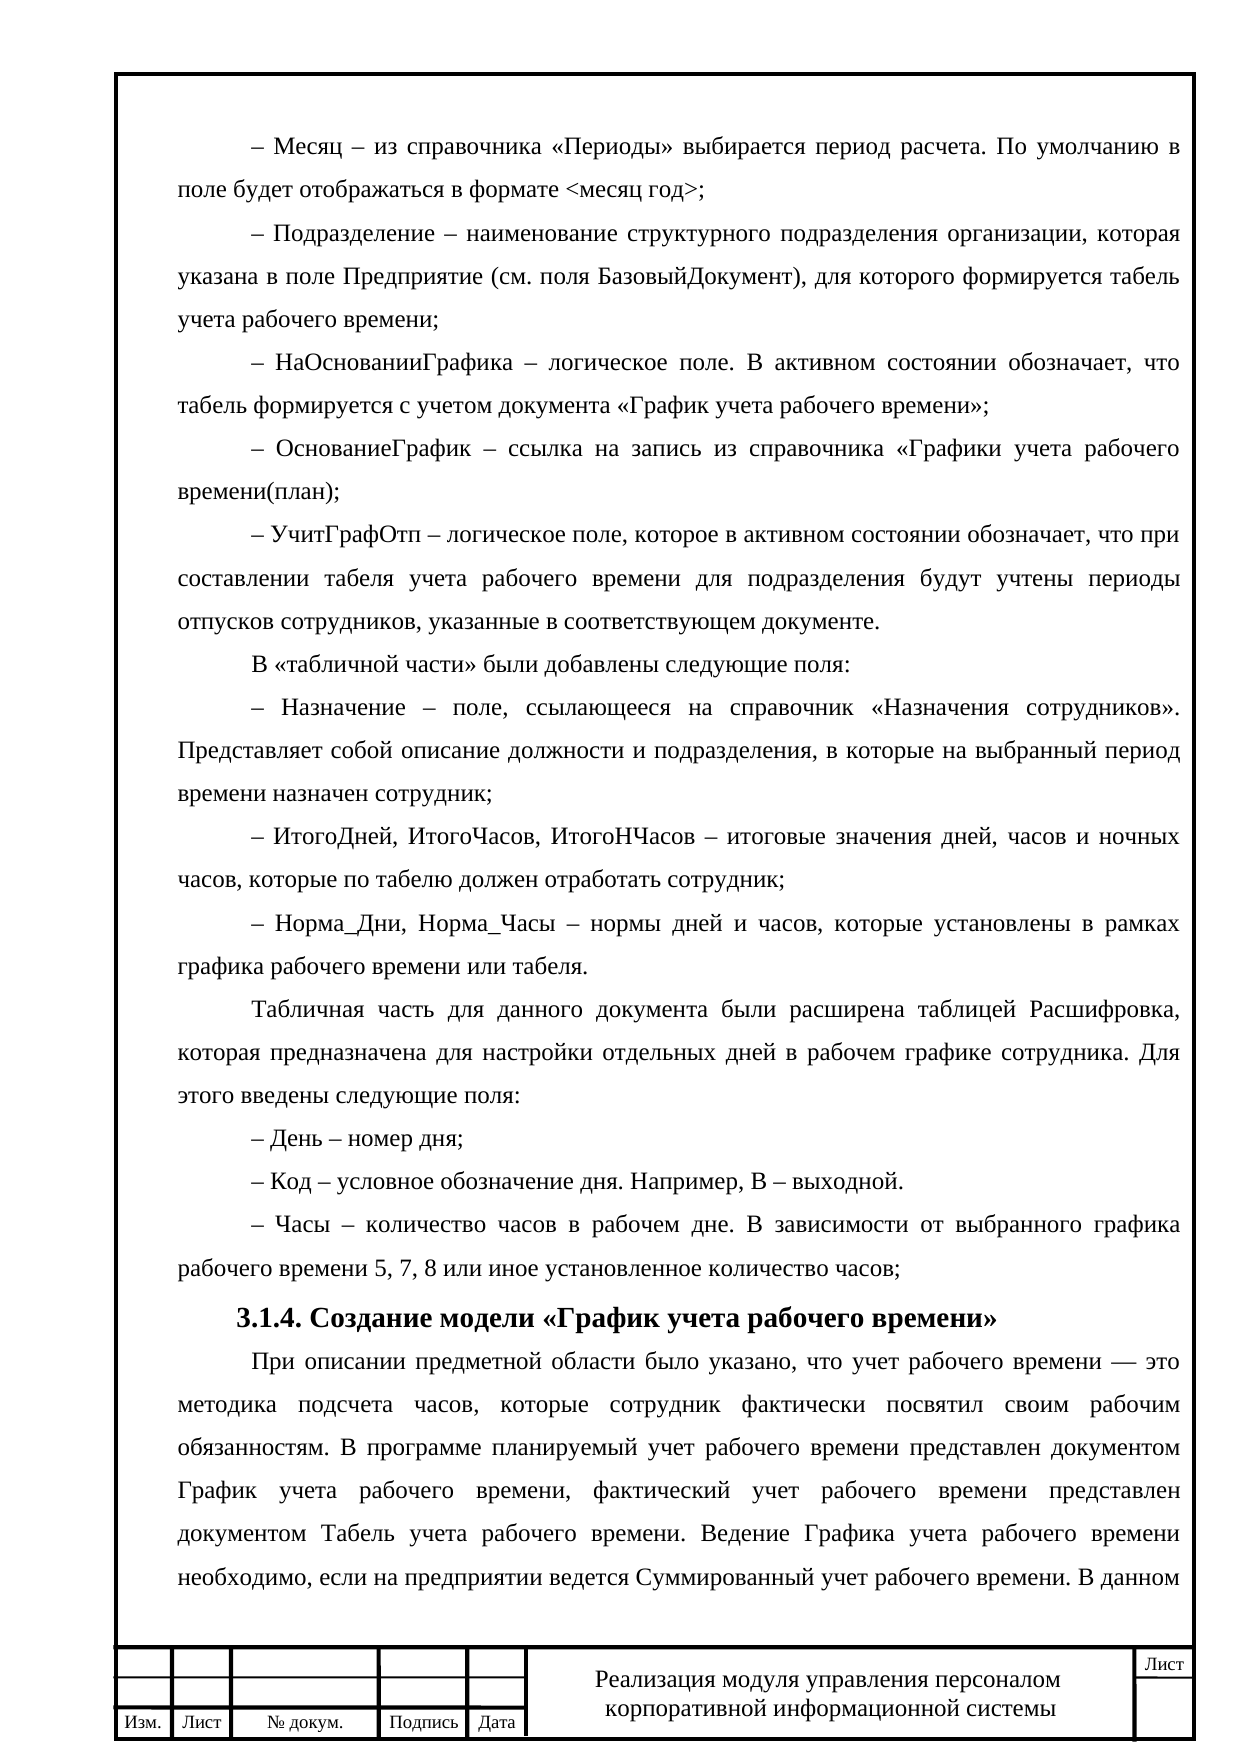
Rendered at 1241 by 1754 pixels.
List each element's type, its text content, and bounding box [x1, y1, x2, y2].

text – Назначение – поле, ссылающееся на справочник «Назначения сотрудников». Представляет собой описание должности и подразделения, в которые на выбранный период времени назначен сотрудник; [177, 692, 1181, 807]
text – ОснованиеГрафик – ссылка на запись из справочника «Графики учета рабочего времени(план); [177, 433, 1181, 505]
text – Подразделение – наименование структурного подразделения организации, которая указана в поле Предприятие (см. поля БазовыйДокумент), для которого формируется табель учета рабочего времени; [177, 218, 1181, 333]
text – Код – условное обозначение дня. Например, В – выходной. [177, 1166, 1181, 1195]
text – День – номер дня; [177, 1123, 1181, 1152]
text Создание модели «График учета рабочего времени» [162, 1300, 1181, 1333]
text Табличная часть для данного документа были расширена таблицей Расшифровка, которая предназначена для настройки отдельных дней в рабочем графике сотрудника. Для этого введены следующие поля: [177, 994, 1181, 1109]
text – НаОснованииГрафика – логическое поле. В активном состоянии обозначает, что табель формируется с учетом документа «График учета рабочего времени»; [177, 347, 1181, 419]
text – ИтогоДней, ИтогоЧасов, ИтогоНЧасов – итоговые значения дней, часов и ночных часов, которые по табелю должен отработать сотрудник; [177, 821, 1181, 893]
text – Норма_Дни, Норма_Часы – нормы дней и часов, которые установлены в рамках графика рабочего времени или табеля. [177, 908, 1181, 979]
text – УчитГрафОтп – логическое поле, которое в активном состоянии обозначает, что при составлении табеля учета рабочего времени для подразделения будут учтены периоды отпусков сотрудников, указанные в соответствующем документе. [177, 519, 1181, 634]
text В «табличной части» были добавлены следующие поля: [177, 649, 1181, 678]
text – Часы – количество часов в рабочем дне. В зависимости от выбранного графика рабочего времени 5, 7, 8 или иное установленное количество часов; [177, 1209, 1181, 1281]
text – Месяц – из справочника «Периоды» выбирается период расчета. По умолчанию в поле будет отображаться в формате <месяц год>; [177, 131, 1181, 203]
